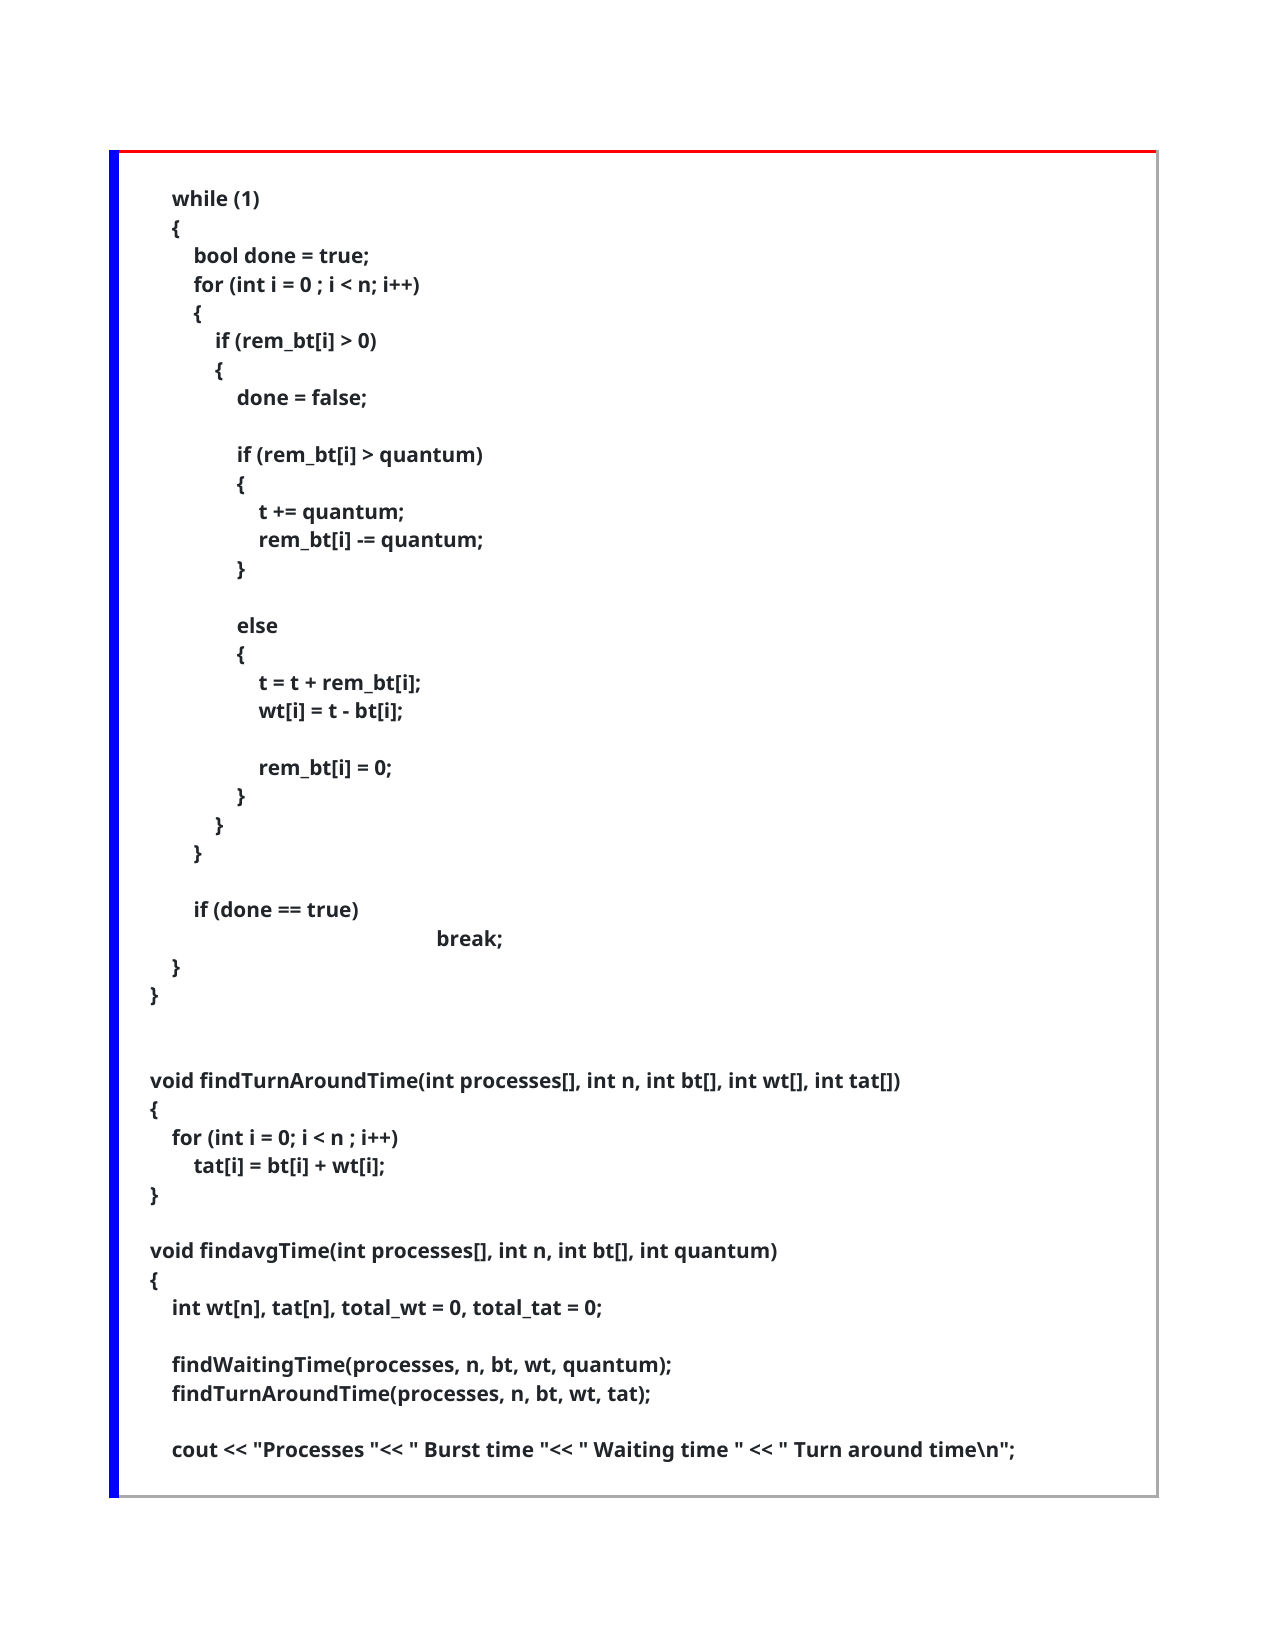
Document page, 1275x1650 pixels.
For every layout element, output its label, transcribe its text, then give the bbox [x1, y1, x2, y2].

text tat[i] = bt[i] + wt[i]; [150, 1151, 1125, 1180]
text rem_bt[i] = 0; [150, 753, 1125, 782]
text else [150, 611, 1125, 639]
text int wt[n], tat[n], total_wt = 0, total_tat = 0; [150, 1293, 1125, 1322]
text break; [150, 924, 1125, 952]
text bool done = true; [150, 241, 1125, 270]
text { [150, 1265, 1125, 1293]
text } [150, 782, 1125, 810]
text cout << "Processes "<< " Burst time "<< " Waiting time " << " Turn around time\n"; [119, 1401, 1156, 1495]
text } [150, 981, 1125, 1009]
text { [150, 355, 1125, 383]
text findWaitingTime(processes, n, bt, wt, quantum); [150, 1350, 1125, 1379]
text { [150, 639, 1125, 668]
text rem_bt[i] -= quantum; [150, 526, 1125, 554]
text { [150, 469, 1125, 497]
text for (int i = 0; i < n ; i++) [150, 1123, 1125, 1151]
text void findavgTime(int processes[], int n, int bt[], int quantum) [150, 1237, 1125, 1265]
text { [150, 1094, 1125, 1123]
text } [150, 838, 1125, 867]
text } [150, 952, 1125, 981]
text } [150, 1180, 1125, 1208]
text while (1) [119, 153, 1156, 213]
text if (rem_bt[i] > quantum) [150, 440, 1125, 469]
text } [150, 810, 1125, 838]
text { [150, 213, 1125, 241]
text for (int i = 0 ; i < n; i++) [150, 270, 1125, 298]
text { [150, 298, 1125, 327]
text t += quantum; [150, 497, 1125, 526]
text void findTurnAroundTime(int processes[], int n, int bt[], int wt[], int tat[]) [150, 1066, 1125, 1094]
text wt[i] = t - bt[i]; [150, 696, 1125, 725]
text } [150, 554, 1125, 582]
text findTurnAroundTime(processes, n, bt, wt, tat); [150, 1379, 1125, 1401]
text if (done == true) [150, 895, 1125, 924]
text done = false; [150, 383, 1125, 412]
text t = t + rem_bt[i]; [150, 668, 1125, 696]
text if (rem_bt[i] > 0) [150, 327, 1125, 355]
